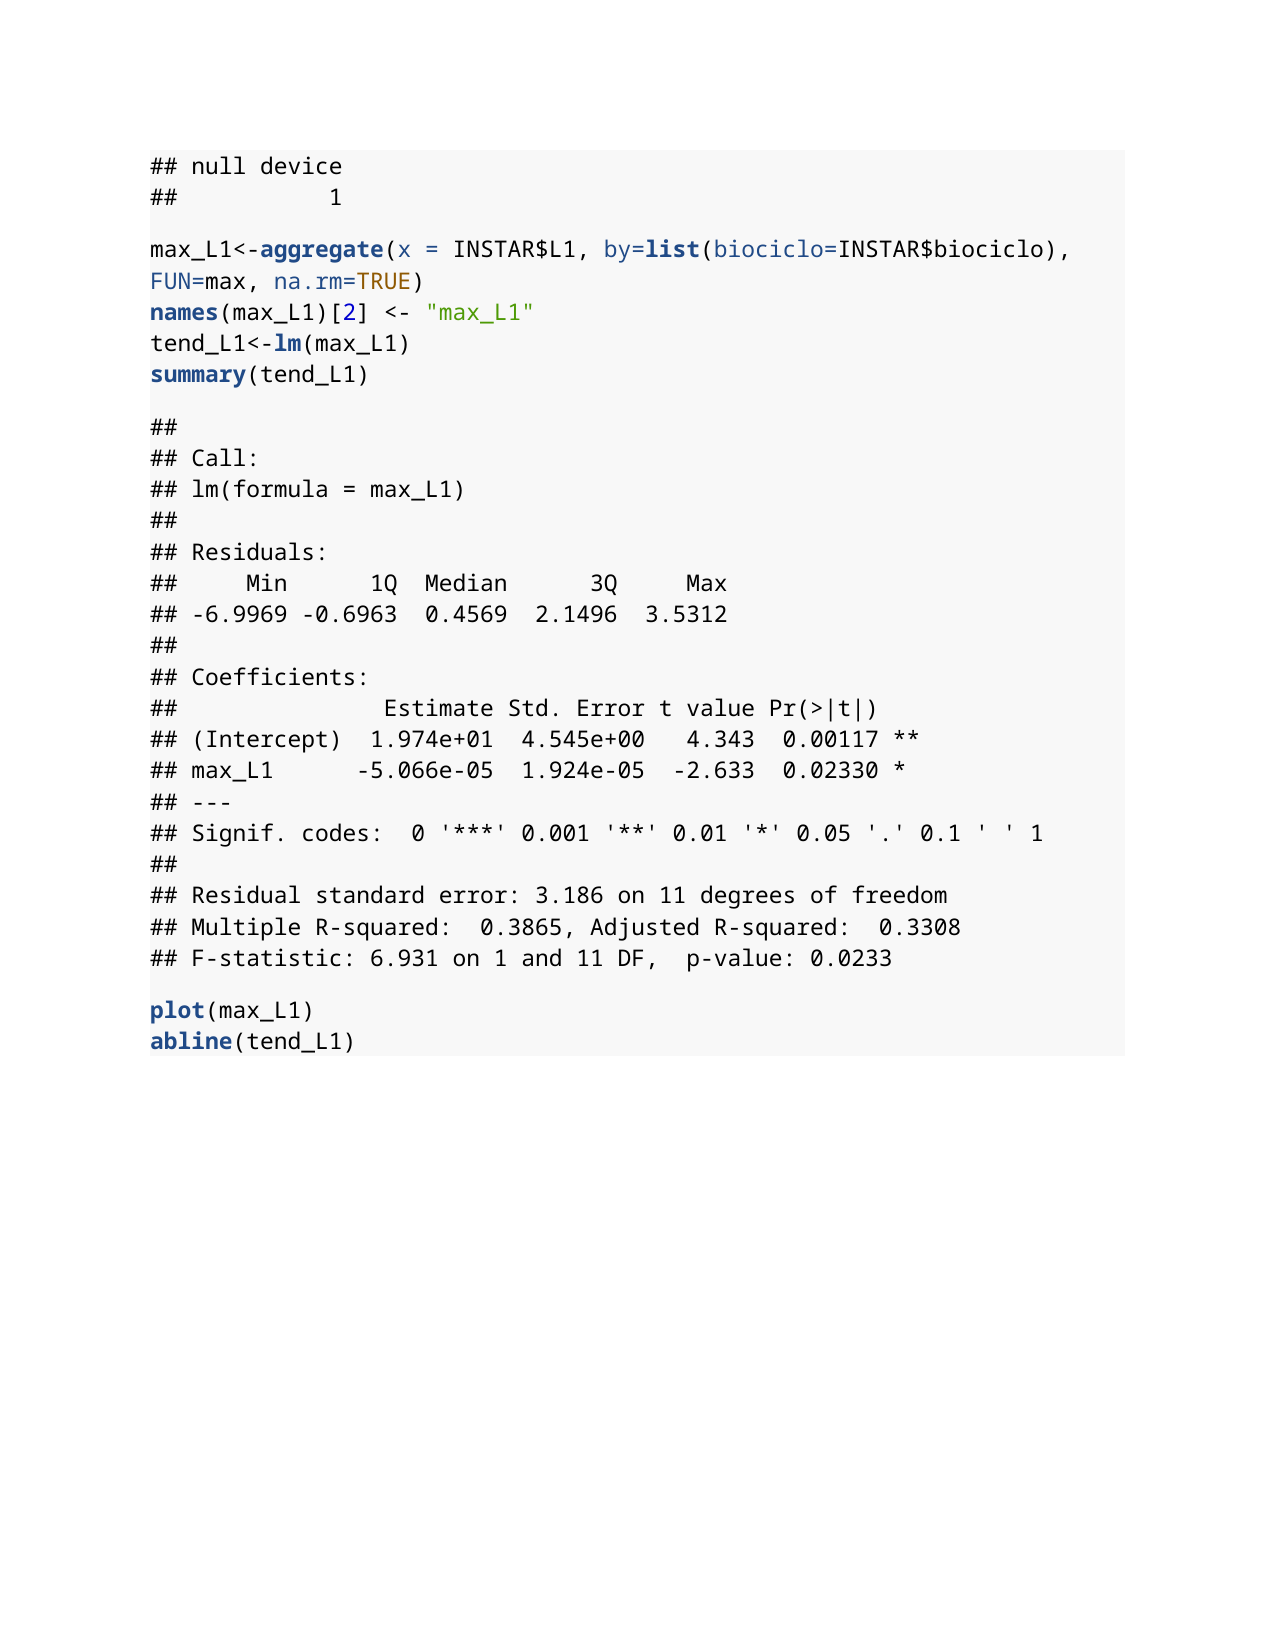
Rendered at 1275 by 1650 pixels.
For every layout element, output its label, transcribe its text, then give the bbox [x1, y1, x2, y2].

text plot(max_L1) abline(tend_L1) [315, 994, 1125, 1056]
text max_L1<-aggregate(x = INSTAR$L1, by=list(biociclo=INSTAR$biociclo), FUN=max, na.rm=TRUE) names(max_L1)[2] <- "max_L1" tend_L1<-lm(max_L1) summary(tend_L1) [150, 233, 1125, 389]
text ## null device ## 1 [150, 150, 1125, 212]
text ## ## Call: ## lm(formula = max_L1) ## ## Residuals: ## Min 1Q Median 3Q Max ## -6.9969 -0.6963 0.4569 2.1496 3.5312 ## ## Coefficients: ## Estimate Std. Error t value Pr(>|t|) ## (Intercept) 1.974e+01 4.545e+00 4.343 0.00117 ** ## max_L1 -5.066e-05 1.924e-05 -2.633 0.02330 * ## --- ## Signif. codes: 0 '***' 0.001 '**' 0.01 '*' 0.05 '.' 0.1 ' ' 1 ## ## Residual standard error: 3.186 on 11 degrees of freedom ## Multiple R-squared: 0.3865, Adjusted R-squared: 0.3308 ## F-statistic: 6.931 on 1 and 11 DF, p-value: 0.0233 [150, 410, 1125, 973]
